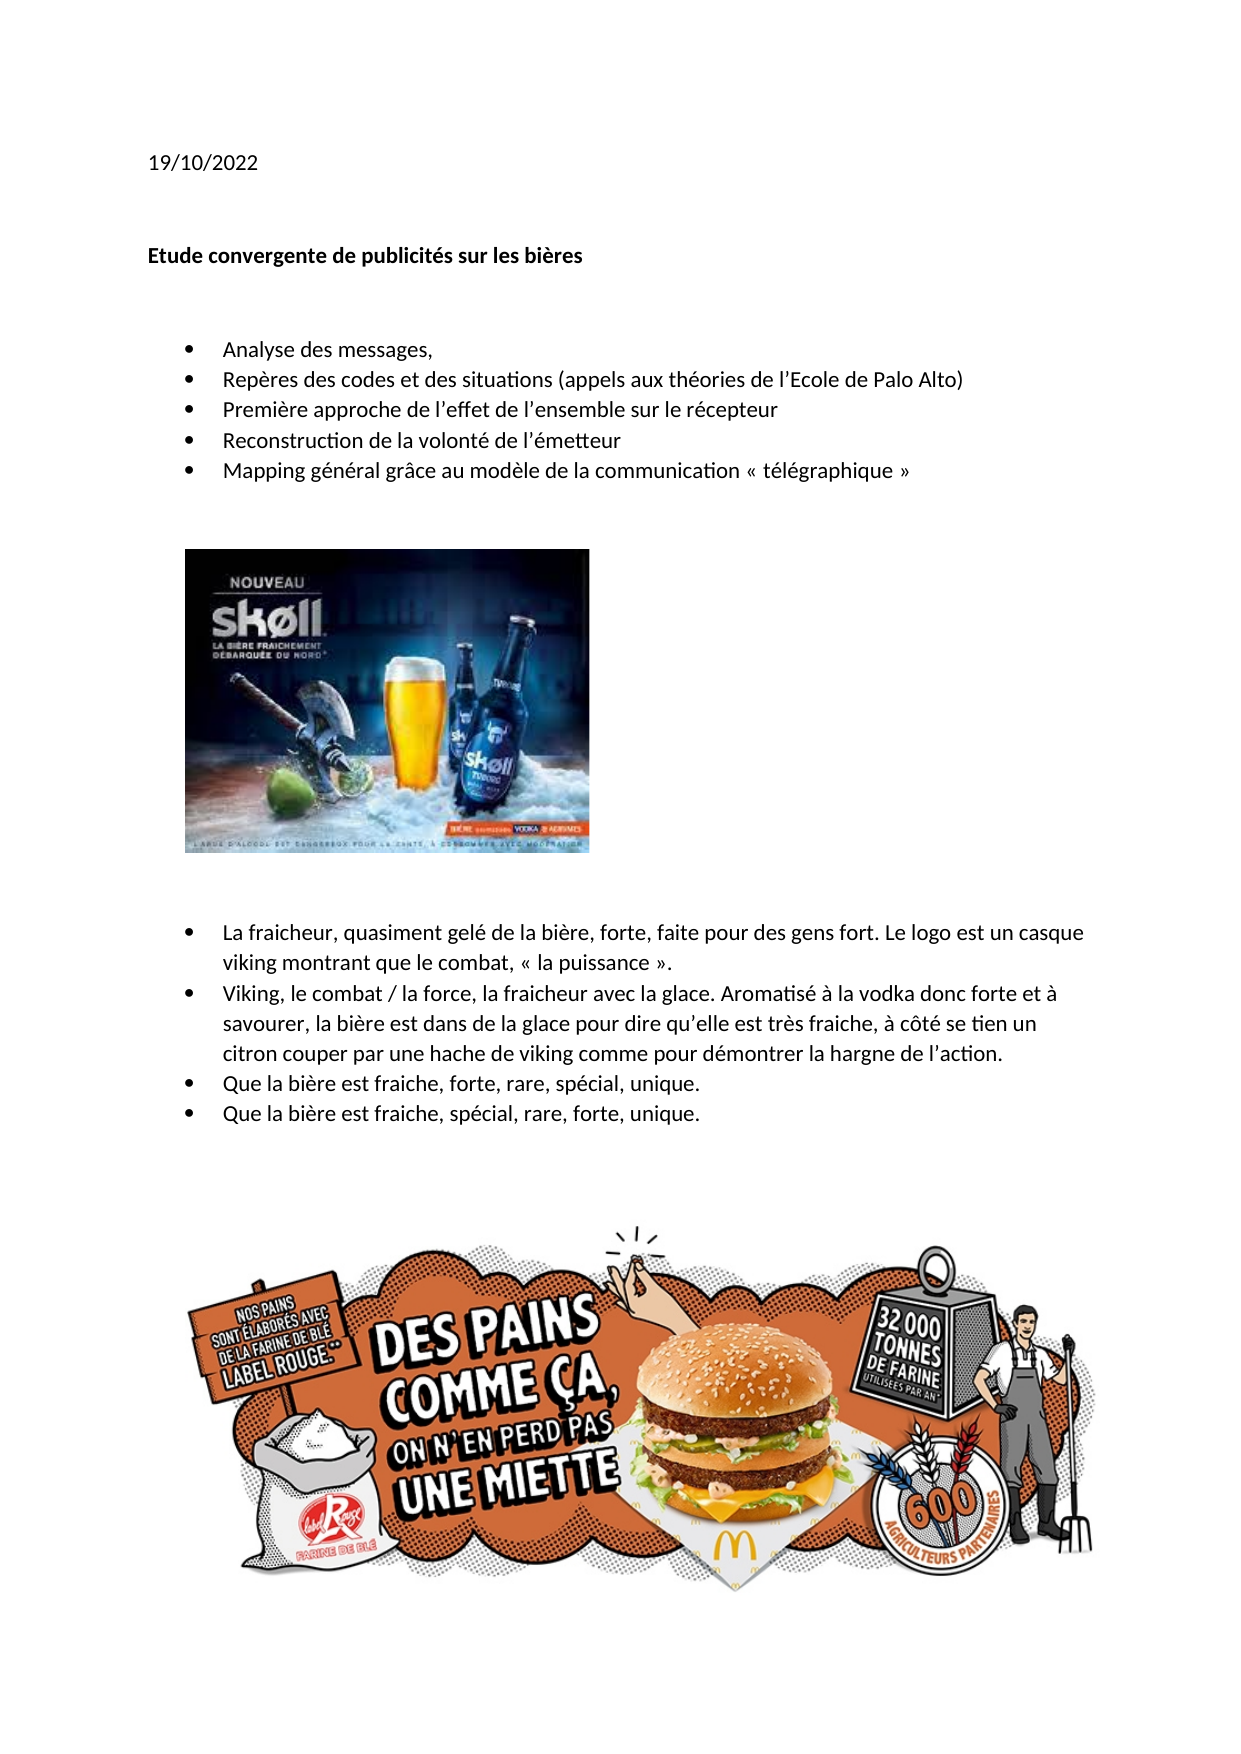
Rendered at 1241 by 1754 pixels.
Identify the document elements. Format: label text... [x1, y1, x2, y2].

text 19/10/2022 [148, 148, 1093, 176]
list Reconstruction de la volonté de l’émetteur [185, 426, 1093, 454]
list Que la bière est fraiche, spécial, rare, forte, unique. [185, 1099, 1093, 1128]
list Mapping général grâce au modèle de la communication « télégraphique » [185, 456, 1093, 484]
list Que la bière est fraiche, forte, rare, spécial, unique. [185, 1069, 1093, 1097]
picture [185, 549, 590, 853]
list Repères des codes et des situations (appels aux théories de l’Ecole de Palo Alto) [185, 365, 1093, 393]
list Analyse des messages, [185, 335, 1093, 363]
list La fraicheur, quasiment gelé de la bière, forte, faite pour des gens fort. Le logo est un casque viking montrant que le combat, « la puissance ». [185, 918, 1093, 977]
list Viking, le combat / la force, la fraicheur avec la glace. Aromatisé à la vodka donc forte et à savourer, la bière est dans de la glace pour dire qu’elle est très fraiche, à côté se tien un citron couper par une hache de viking comme pour démontrer la hargne de l’action. [185, 979, 1093, 1067]
picture [185, 1193, 1130, 1596]
list Première approche de l’effet de l’ensemble sur le récepteur [185, 396, 1093, 423]
text Etude convergente de publicités sur les bières [148, 241, 1093, 269]
